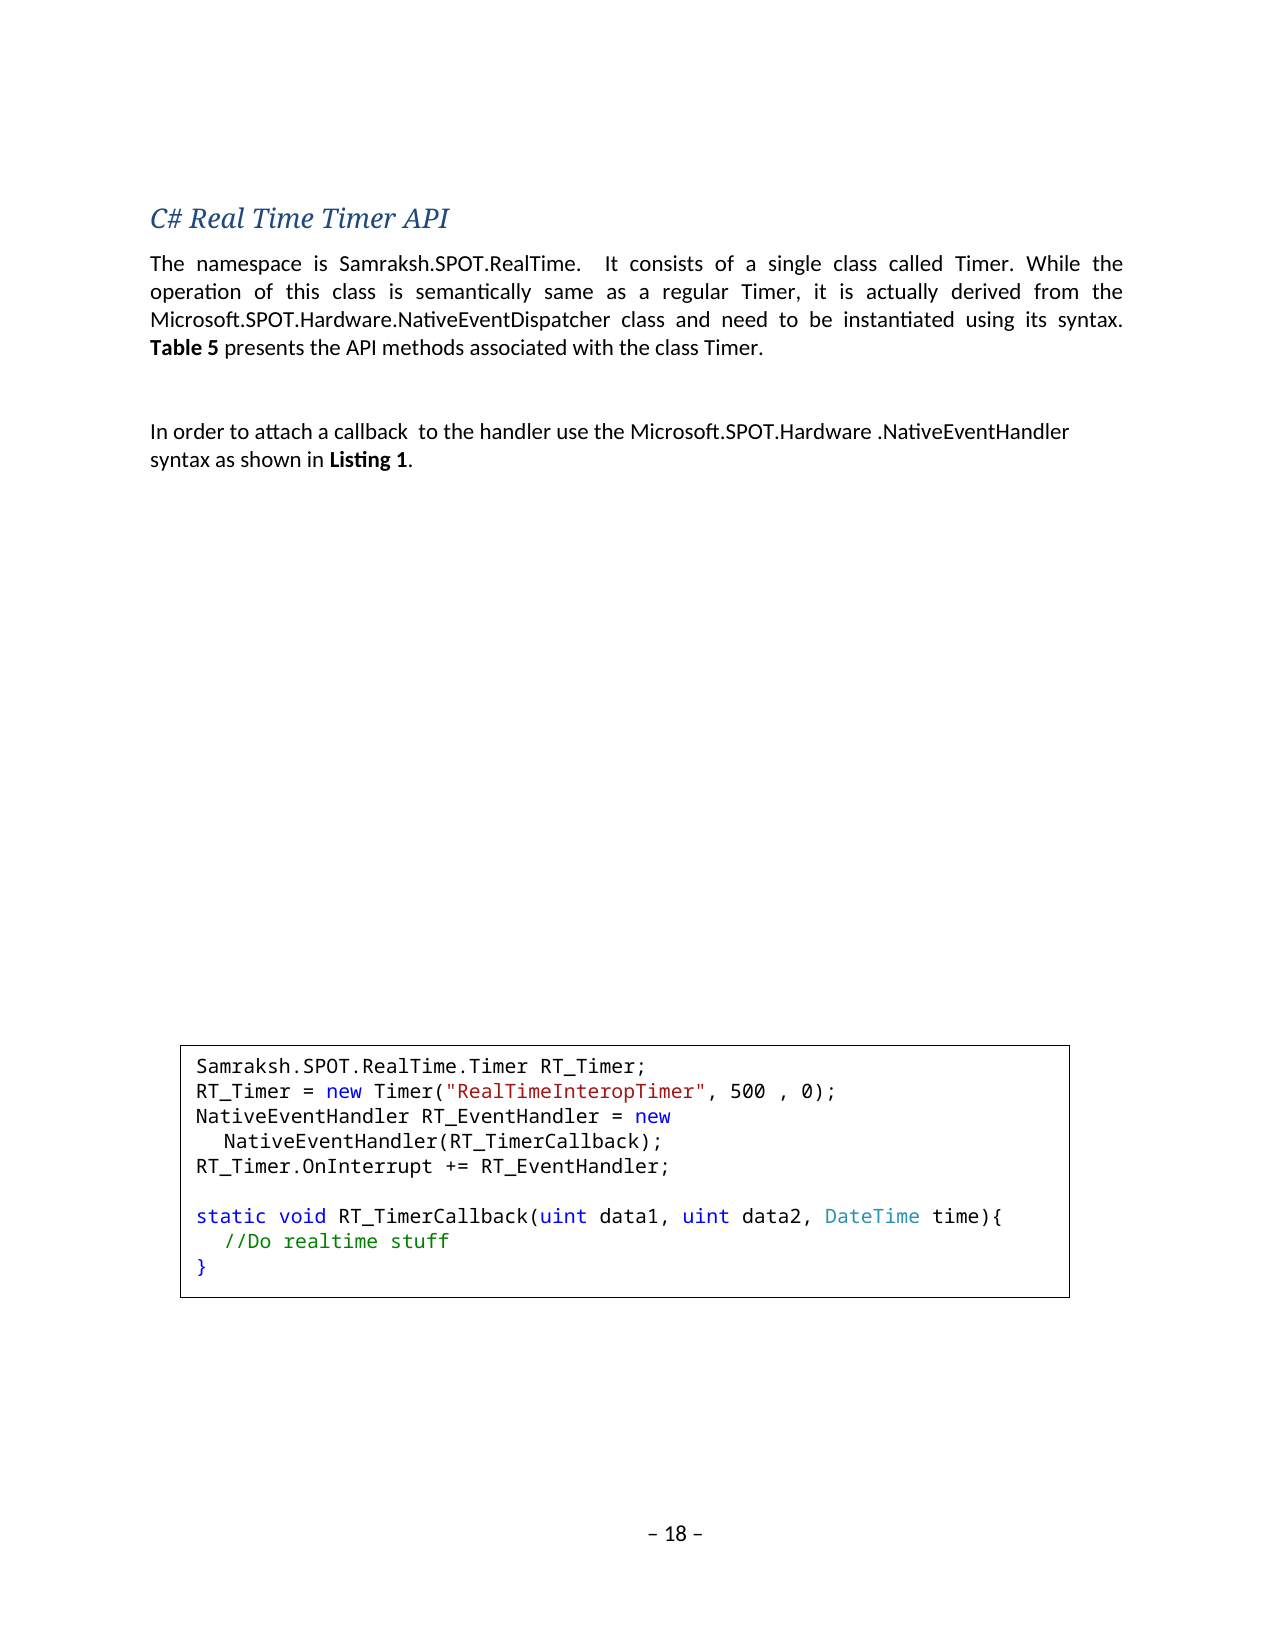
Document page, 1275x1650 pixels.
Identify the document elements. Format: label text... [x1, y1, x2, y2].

subtitle C# Real Time Timer API [150, 199, 1125, 236]
